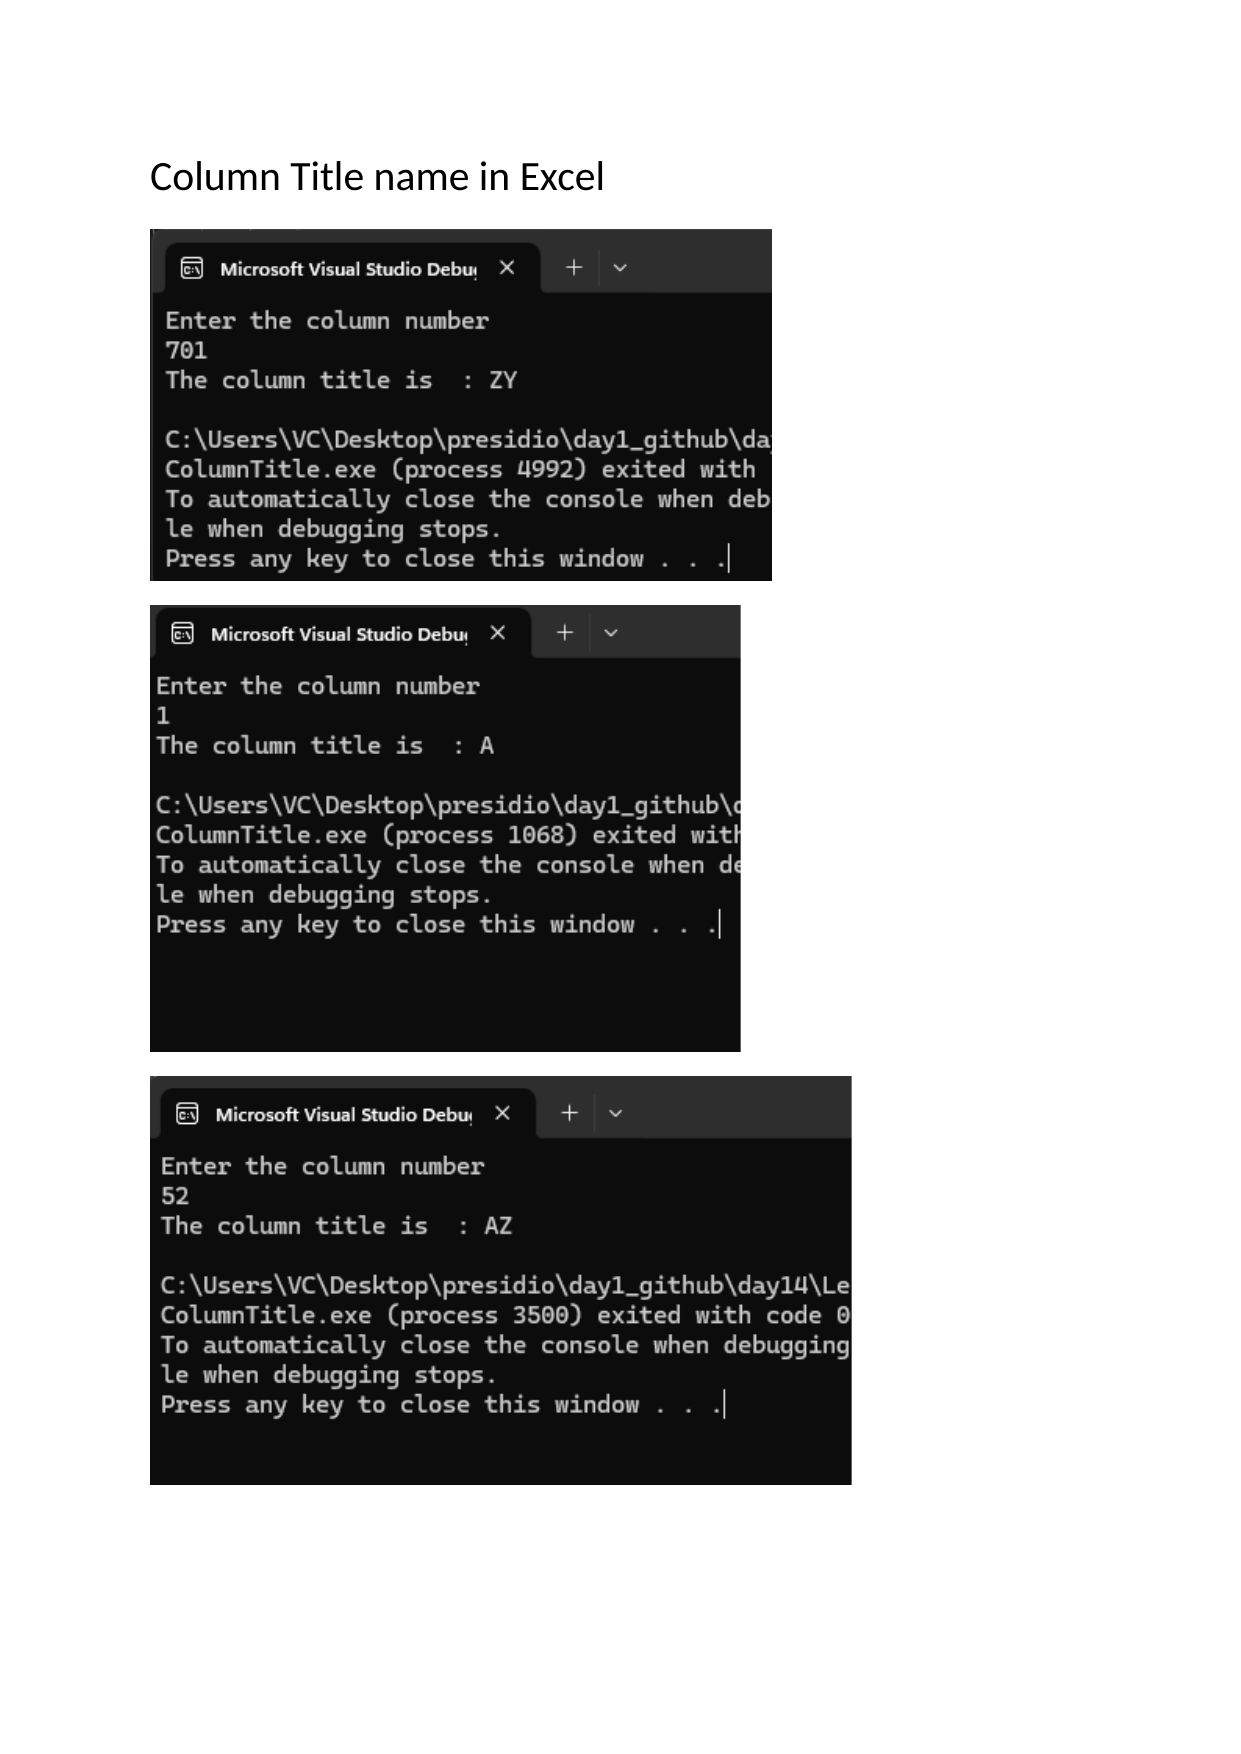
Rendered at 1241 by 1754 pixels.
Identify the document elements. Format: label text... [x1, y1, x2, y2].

picture [150, 1076, 852, 1485]
text Column Title name in Excel [150, 150, 1090, 201]
picture [150, 229, 772, 581]
picture [150, 605, 741, 1052]
